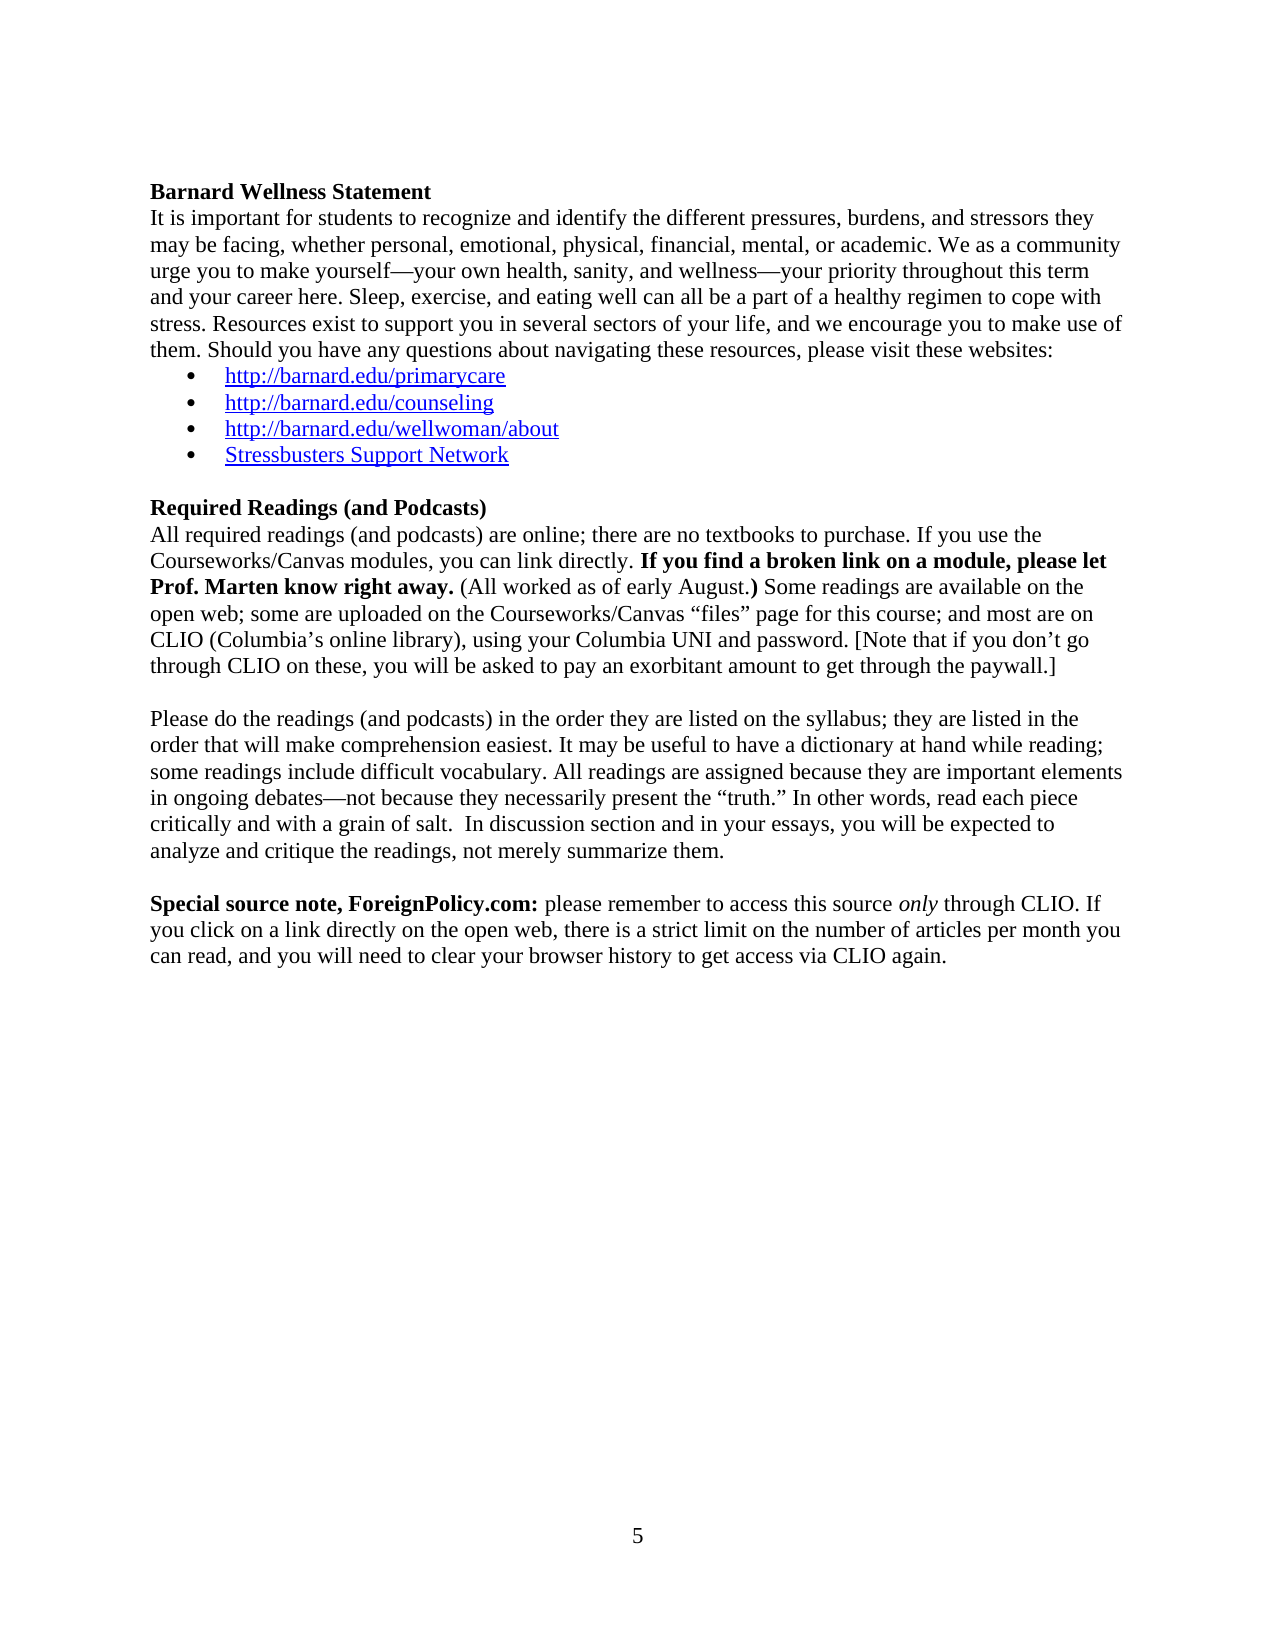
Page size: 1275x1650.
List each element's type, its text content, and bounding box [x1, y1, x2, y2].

list http://barnard.edu/primarycare [187, 362, 1125, 389]
list http://barnard.edu/counseling [187, 389, 1125, 415]
text Required Readings (and Podcasts) [150, 494, 1125, 521]
text All required readings (and podcasts) are online; there are no textbooks to purchase. If you use the Courseworks/Canvas modules, you can link directly. If you find a broken link on a module, please let Prof. Marten know right away. (All worked as of early August.) Some readings are available on the open web; some are uploaded on the Courseworks/Canvas “files” page for this course; and most are on CLIO (Columbia’s online library), using your Columbia UNI and password. [Note that if you don’t go through CLIO on these, you will be asked to pay an exorbitant amount to get through the paywall.] [150, 521, 1125, 679]
list http://barnard.edu/wellwoman/about [187, 415, 1125, 442]
text Special source note, ForeignPolicy.com: please remember to access this source only through CLIO. If you click on a link directly on the open web, there is a strict limit on the number of articles per month you can read, and you will need to clear your browser history to get access via CLIO again. [150, 889, 1125, 969]
text Please do the readings (and podcasts) in the order they are listed on the syllabus; they are listed in the order that will make comprehension easiest. It may be useful to have a dictionary at hand while reading; some readings include difficult vocabulary. All readings are assigned because they are important elements in ongoing debates—not because they necessarily present the “truth.” In other words, read each piece critically and with a grain of salt. In discussion section and in your essays, you will be expected to analyze and critique the readings, not merely summarize them. [150, 705, 1125, 863]
list Stressbusters Support Network [187, 442, 1125, 468]
text Barnard Wellness Statement [150, 178, 1125, 204]
text It is important for students to recognize and identify the different pressures, burdens, and stressors they may be facing, whether personal, emotional, physical, financial, mental, or academic. We as a community urge you to make yourself—your own health, sanity, and wellness—your priority throughout this term and your career here. Sleep, exercise, and eating well can all be a part of a healthy regimen to cope with stress. Resources exist to support you in several sectors of your life, and we encourage you to make use of them. Should you have any questions about navigating these resources, please visit these websites: [150, 204, 1125, 362]
